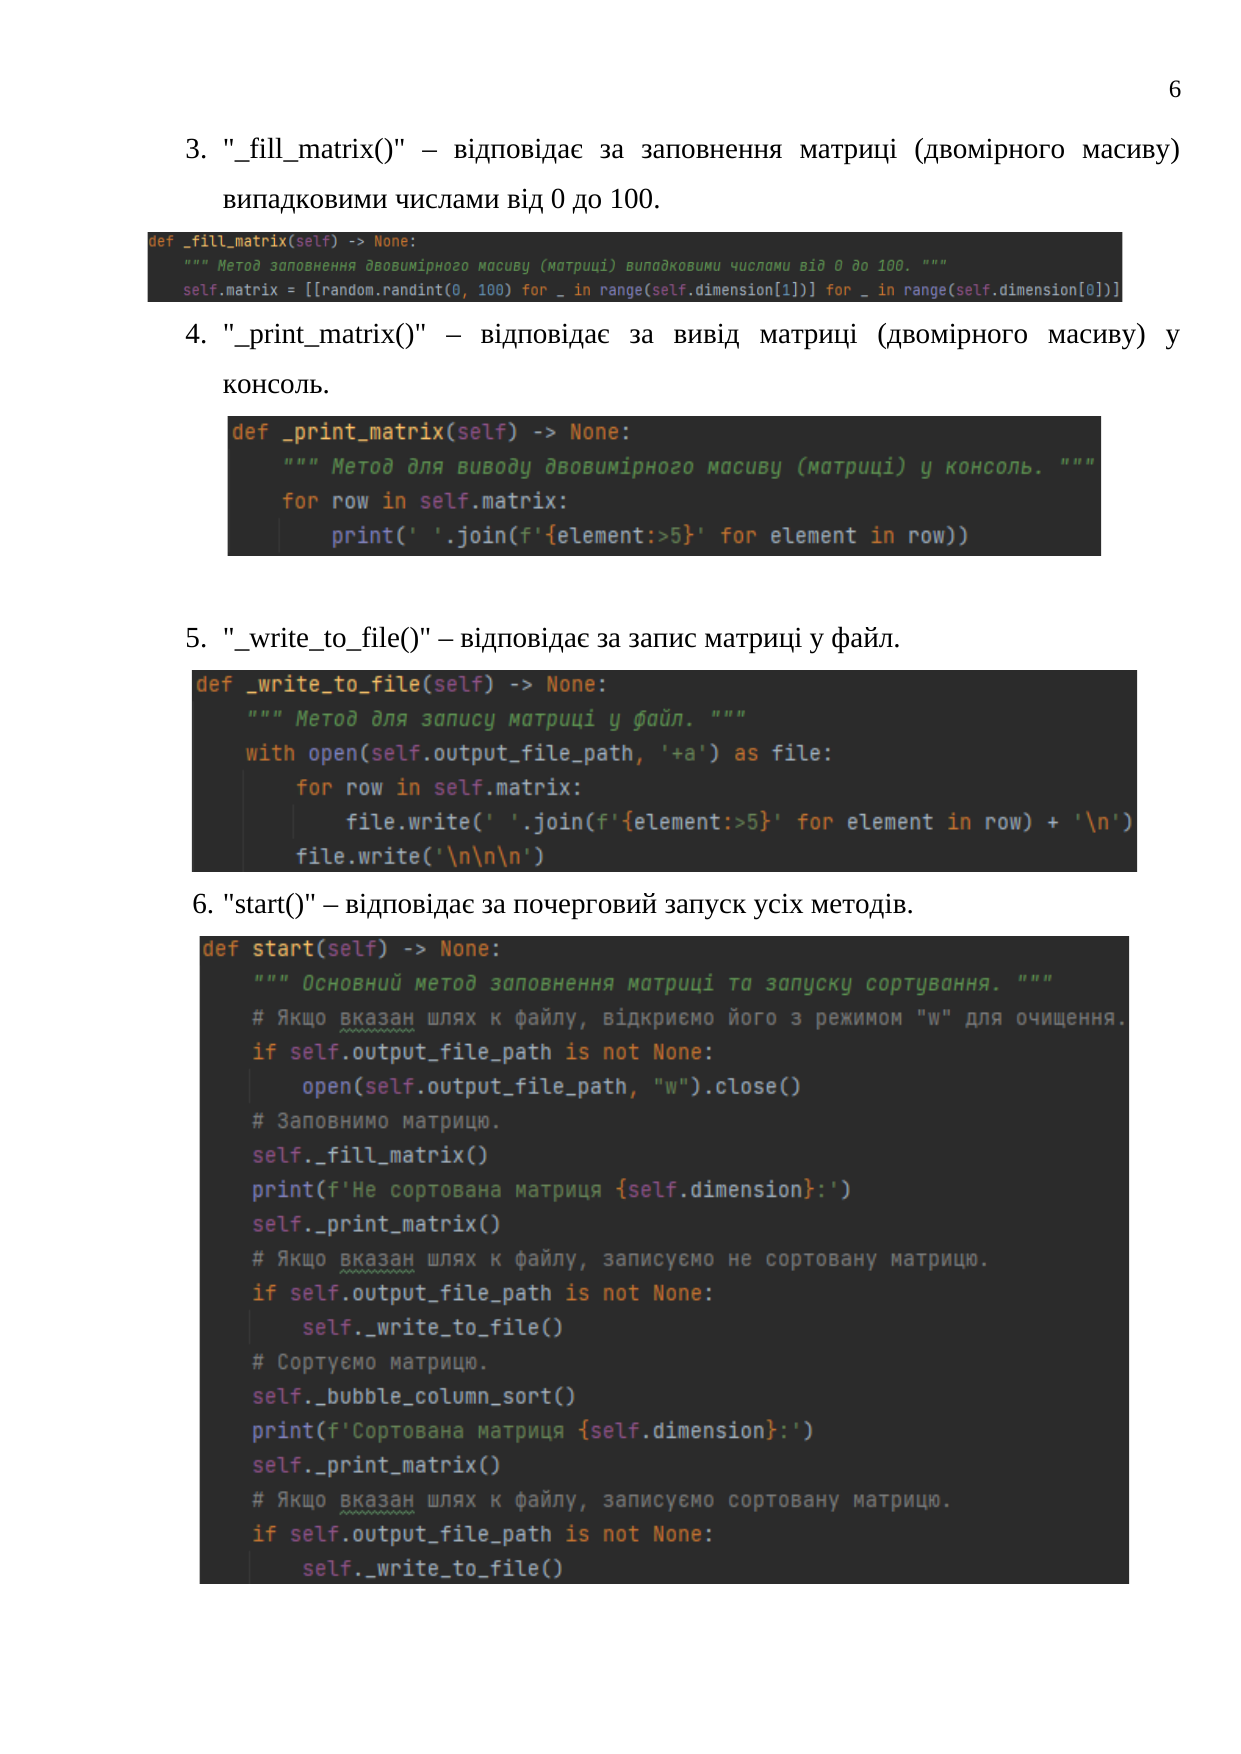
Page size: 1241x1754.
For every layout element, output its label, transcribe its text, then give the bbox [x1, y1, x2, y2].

list "_write_to_file()" – відповідає за запис матриці у файл. [185, 620, 1181, 654]
picture [227, 416, 1102, 556]
picture [191, 670, 1138, 872]
picture [199, 936, 1130, 1584]
list "_fill_matrix()" – відповідає за заповнення матриці (двомірного масиву) випадковими числами від 0 до 100. [185, 131, 1181, 215]
list "_print_matrix()" – відповідає за вивід матриці (двомірного масиву) у консоль. [185, 316, 1181, 399]
picture [147, 232, 1123, 302]
list "start()" – відповідає за почерговий запуск усіх методів. [192, 886, 1181, 920]
